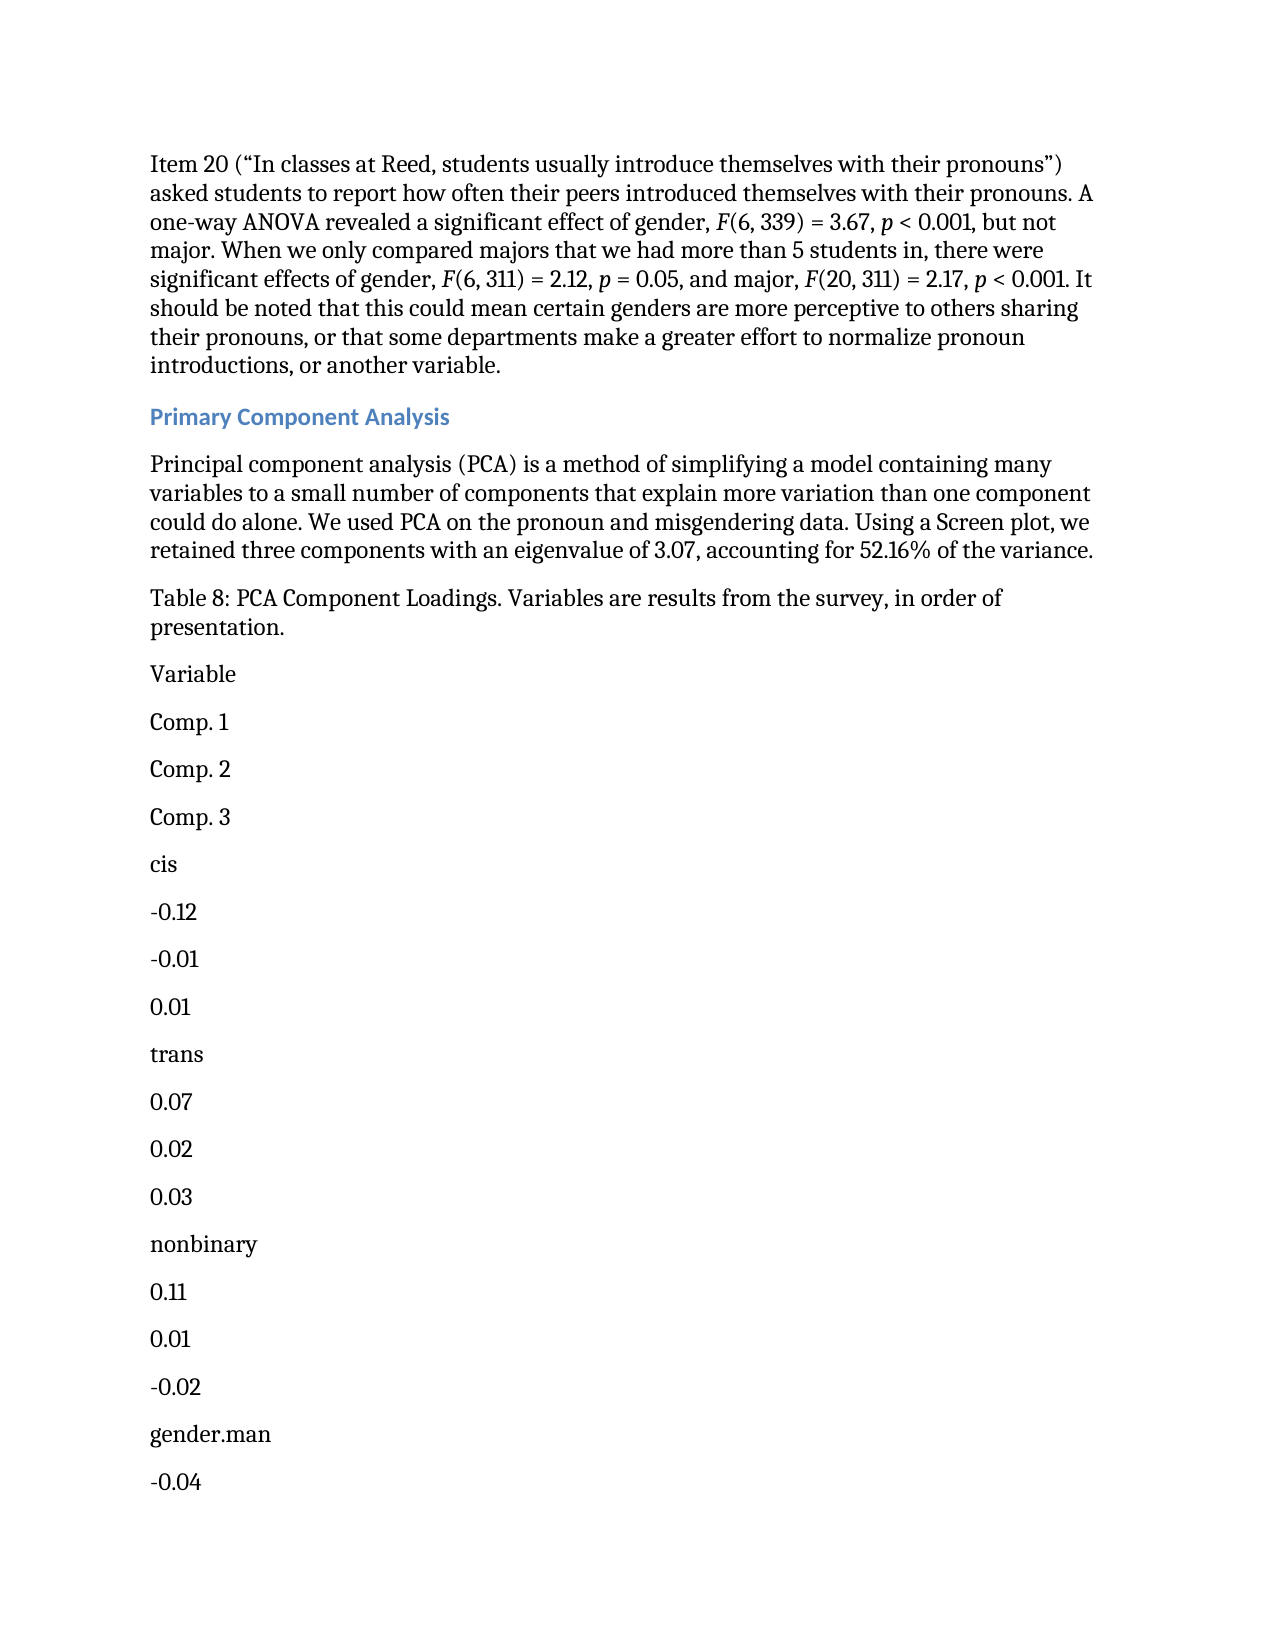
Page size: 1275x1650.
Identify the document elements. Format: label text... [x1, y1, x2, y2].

text Table 8: PCA Component Loadings. Variables are results from the survey, in order of presentation. [150, 584, 1125, 641]
text cis [150, 850, 1125, 879]
text Principal component analysis (PCA) is a method of simplifying a model containing many variables to a small number of components that explain more variation than one component could do alone. We used PCA on the pronoun and misgendering data. Using a Screen plot, we retained three components with an eigenvalue of 3.07, accounting for 52.16% of the variance. [150, 450, 1125, 565]
text Variable [150, 660, 1125, 689]
text 0.11 [150, 1278, 1125, 1306]
text 0.02 [150, 1135, 1125, 1164]
text nonbinary [150, 1230, 1125, 1259]
text Comp. 3 [150, 803, 1125, 831]
text -0.12 [150, 898, 1125, 926]
text 0.01 [150, 993, 1125, 1021]
subtitle Primary Component Analysis [150, 401, 1125, 431]
text Comp. 1 [150, 708, 1125, 736]
text -0.04 [150, 1468, 1125, 1496]
text 0.03 [150, 1183, 1125, 1211]
text Comp. 2 [150, 755, 1125, 784]
text -0.01 [150, 945, 1125, 974]
text -0.02 [150, 1373, 1125, 1401]
text Item 20 (“In classes at Reed, students usually introduce themselves with their pronouns”) asked students to report how often their peers introduced themselves with their pronouns. A one-way ANOVA revealed a significant effect of gender, F(6, 339) = 3.67, p < 0.001, but not major. When we only compared majors that we had more than 5 students in, there were significant effects of gender, F(6, 311) = 2.12, p = 0.05, and major, F(20, 311) = 2.17, p < 0.001. It should be noted that this could mean certain genders are more perceptive to others sharing their pronouns, or that some departments make a greater effort to normalize pronoun introductions, or another variable. [150, 150, 1125, 380]
text 0.01 [150, 1325, 1125, 1354]
text 0.07 [150, 1088, 1125, 1116]
text trans [150, 1040, 1125, 1069]
text gender.man [150, 1420, 1125, 1449]
